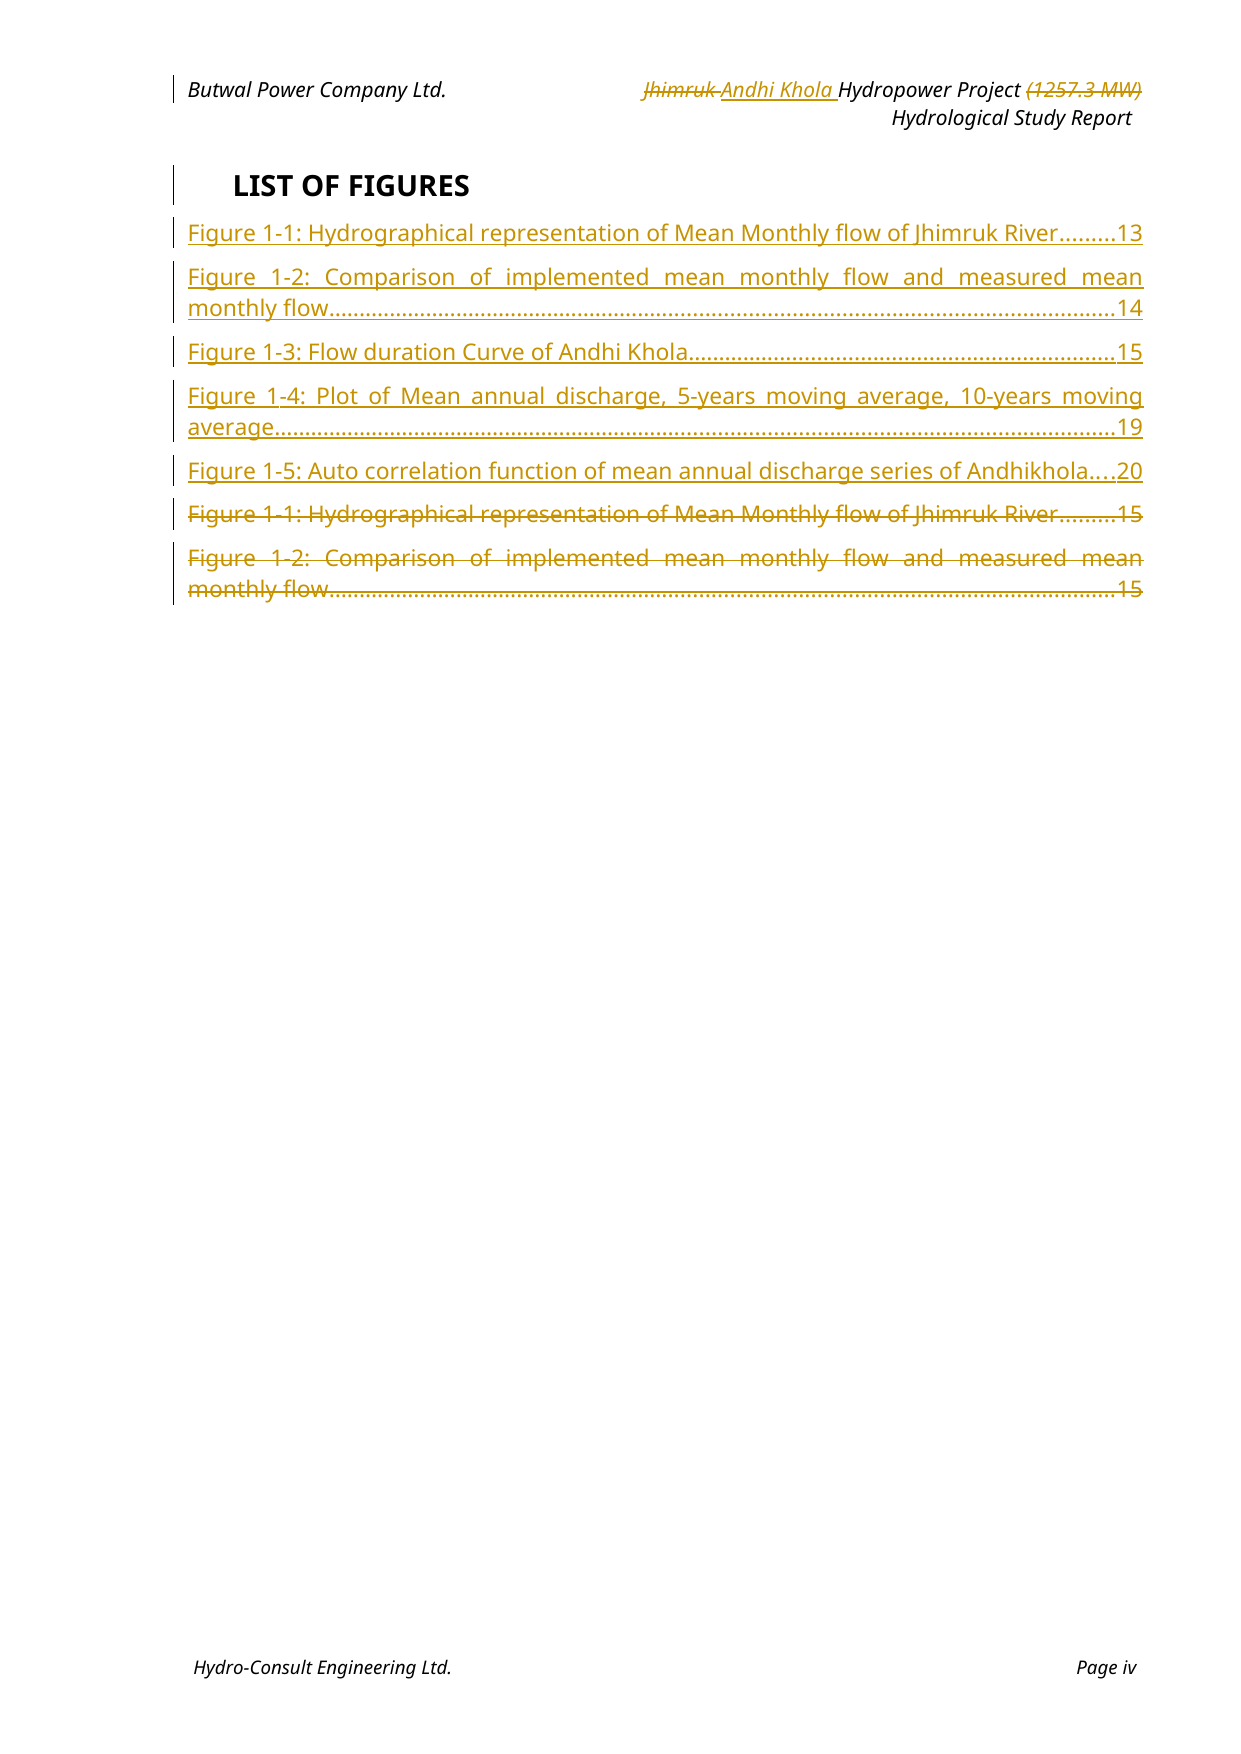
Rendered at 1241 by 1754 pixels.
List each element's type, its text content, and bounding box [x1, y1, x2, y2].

subtitle LIST OF FIGURES [232, 165, 1144, 205]
